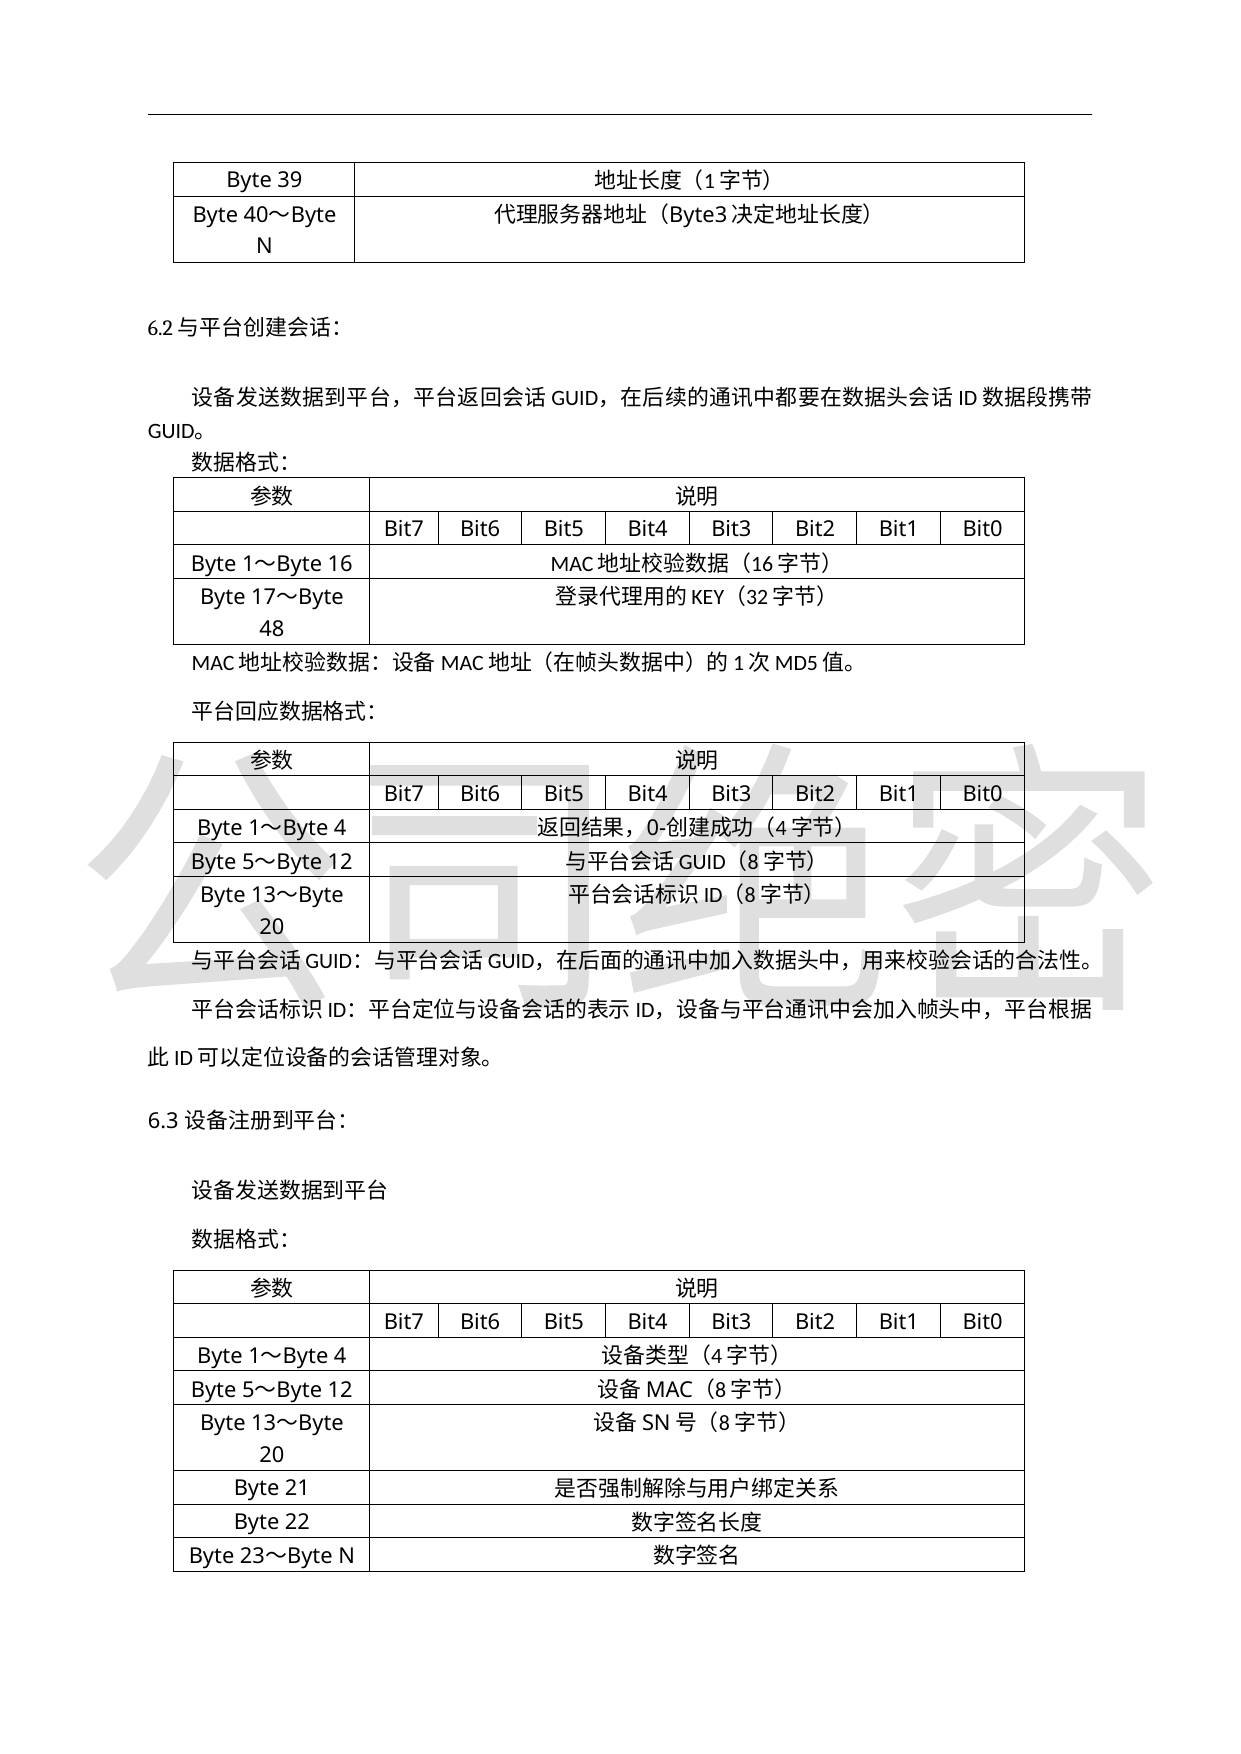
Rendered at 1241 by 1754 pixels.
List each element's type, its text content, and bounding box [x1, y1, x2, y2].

table_cell 与平台会话GUID（8字节） [370, 843, 1024, 876]
table_cell 是否强制解除与用户绑定关系 [370, 1471, 1024, 1503]
text 与平台会话GUID：与平台会话GUID，在后面的通讯中加入数据头中，用来校验会话的合法性。 [148, 943, 1092, 975]
subtitle 6.3 设备注册到平台： [148, 1103, 1092, 1135]
table_cell Bit7 [370, 1304, 438, 1337]
table_cell Bit5 [522, 776, 605, 809]
text MAC地址校验数据：设备 MAC地址（在帧头数据中）的1次MD5值。 [148, 645, 1092, 677]
table_cell Byte 1～Byte 16 [174, 545, 369, 578]
table_cell Bit5 [522, 512, 605, 544]
table_cell Byte 23～Byte N [174, 1538, 369, 1571]
subtitle 6.2 与平台创建会话： [148, 310, 1092, 342]
table_cell 数字签名长度 [370, 1505, 1024, 1537]
table_cell Bit0 [941, 1304, 1024, 1337]
table_cell Bit3 [690, 1304, 772, 1337]
table_cell Byte 39 [174, 163, 354, 196]
table_cell Bit2 [773, 1304, 856, 1337]
table_cell Bit6 [439, 1304, 521, 1337]
table_cell Bit3 [690, 776, 772, 809]
table_cell Byte 40～Byte N [174, 197, 354, 262]
table_header 说明 [370, 478, 1024, 511]
text 设备发送数据到平台 [148, 1173, 1092, 1206]
table_header 说明 [370, 1271, 1024, 1303]
table_cell Bit0 [941, 512, 1024, 544]
table_cell Byte 13～Byte 20 [174, 877, 369, 942]
table_cell Byte 22 [174, 1505, 369, 1537]
text 平台会话标识ID：平台定位与设备会话的表示ID，设备与平台通讯中会加入帧头中，平台根据此ID可以定位设备的会话管理对象。 [148, 991, 1092, 1072]
table_cell Bit6 [439, 512, 521, 544]
table_cell Byte 1～Byte 4 [174, 810, 369, 842]
table_cell Bit2 [773, 512, 856, 544]
table_header 参数 [174, 478, 369, 511]
table_cell Bit6 [439, 776, 521, 809]
text 平台回应数据格式： [148, 693, 1092, 726]
table_cell 设备类型（4字节） [370, 1338, 1024, 1370]
table_cell Byte 5～Byte 12 [174, 1371, 369, 1404]
table_cell Bit7 [370, 512, 438, 544]
table_cell 地址长度（1字节） [355, 163, 1024, 196]
table_header 参数 [174, 743, 369, 775]
table_cell 数字签名 [370, 1538, 1024, 1571]
table_cell Bit1 [857, 512, 940, 544]
table_cell 返回结果，0-创建成功（4字节） [370, 810, 1024, 842]
table_cell Byte 1～Byte 4 [174, 1338, 369, 1370]
table_cell Byte 21 [174, 1471, 369, 1503]
table_cell 代理服务器地址（Byte3决定地址长度） [355, 197, 1024, 262]
table_cell Bit3 [690, 512, 772, 544]
table_cell Byte 13～Byte 20 [174, 1405, 369, 1470]
table_cell 平台会话标识ID（8字节） [370, 877, 1024, 942]
table_cell Bit0 [941, 776, 1024, 809]
table_cell Bit5 [522, 1304, 605, 1337]
table_cell Bit2 [773, 776, 856, 809]
text 数据格式： [148, 1221, 1092, 1254]
table_cell Bit7 [370, 776, 438, 809]
table_cell Bit4 [606, 776, 689, 809]
table_cell 登录代理用的KEY（32字节） [370, 579, 1024, 644]
text 设备发送数据到平台，平台返回会话GUID，在后续的通讯中都要在数据头会话ID数据段携带GUID。 [148, 380, 1092, 445]
table_cell Byte 17～Byte 48 [174, 579, 369, 644]
table_cell Bit4 [606, 512, 689, 544]
table_cell [174, 776, 369, 809]
table_cell [174, 1304, 369, 1337]
table_cell [174, 512, 369, 544]
table_cell Bit4 [606, 1304, 689, 1337]
table_header 说明 [370, 743, 1024, 775]
table_cell Bit1 [857, 1304, 940, 1337]
table_header 参数 [174, 1271, 369, 1303]
table_cell Byte 5～Byte 12 [174, 843, 369, 876]
table_cell 设备MAC（8字节） [370, 1371, 1024, 1404]
table_cell Bit1 [857, 776, 940, 809]
text 数据格式： [148, 445, 1092, 477]
table_cell 设备SN号（8字节） [370, 1405, 1024, 1470]
table_cell MAC地址校验数据（16字节） [370, 545, 1024, 578]
